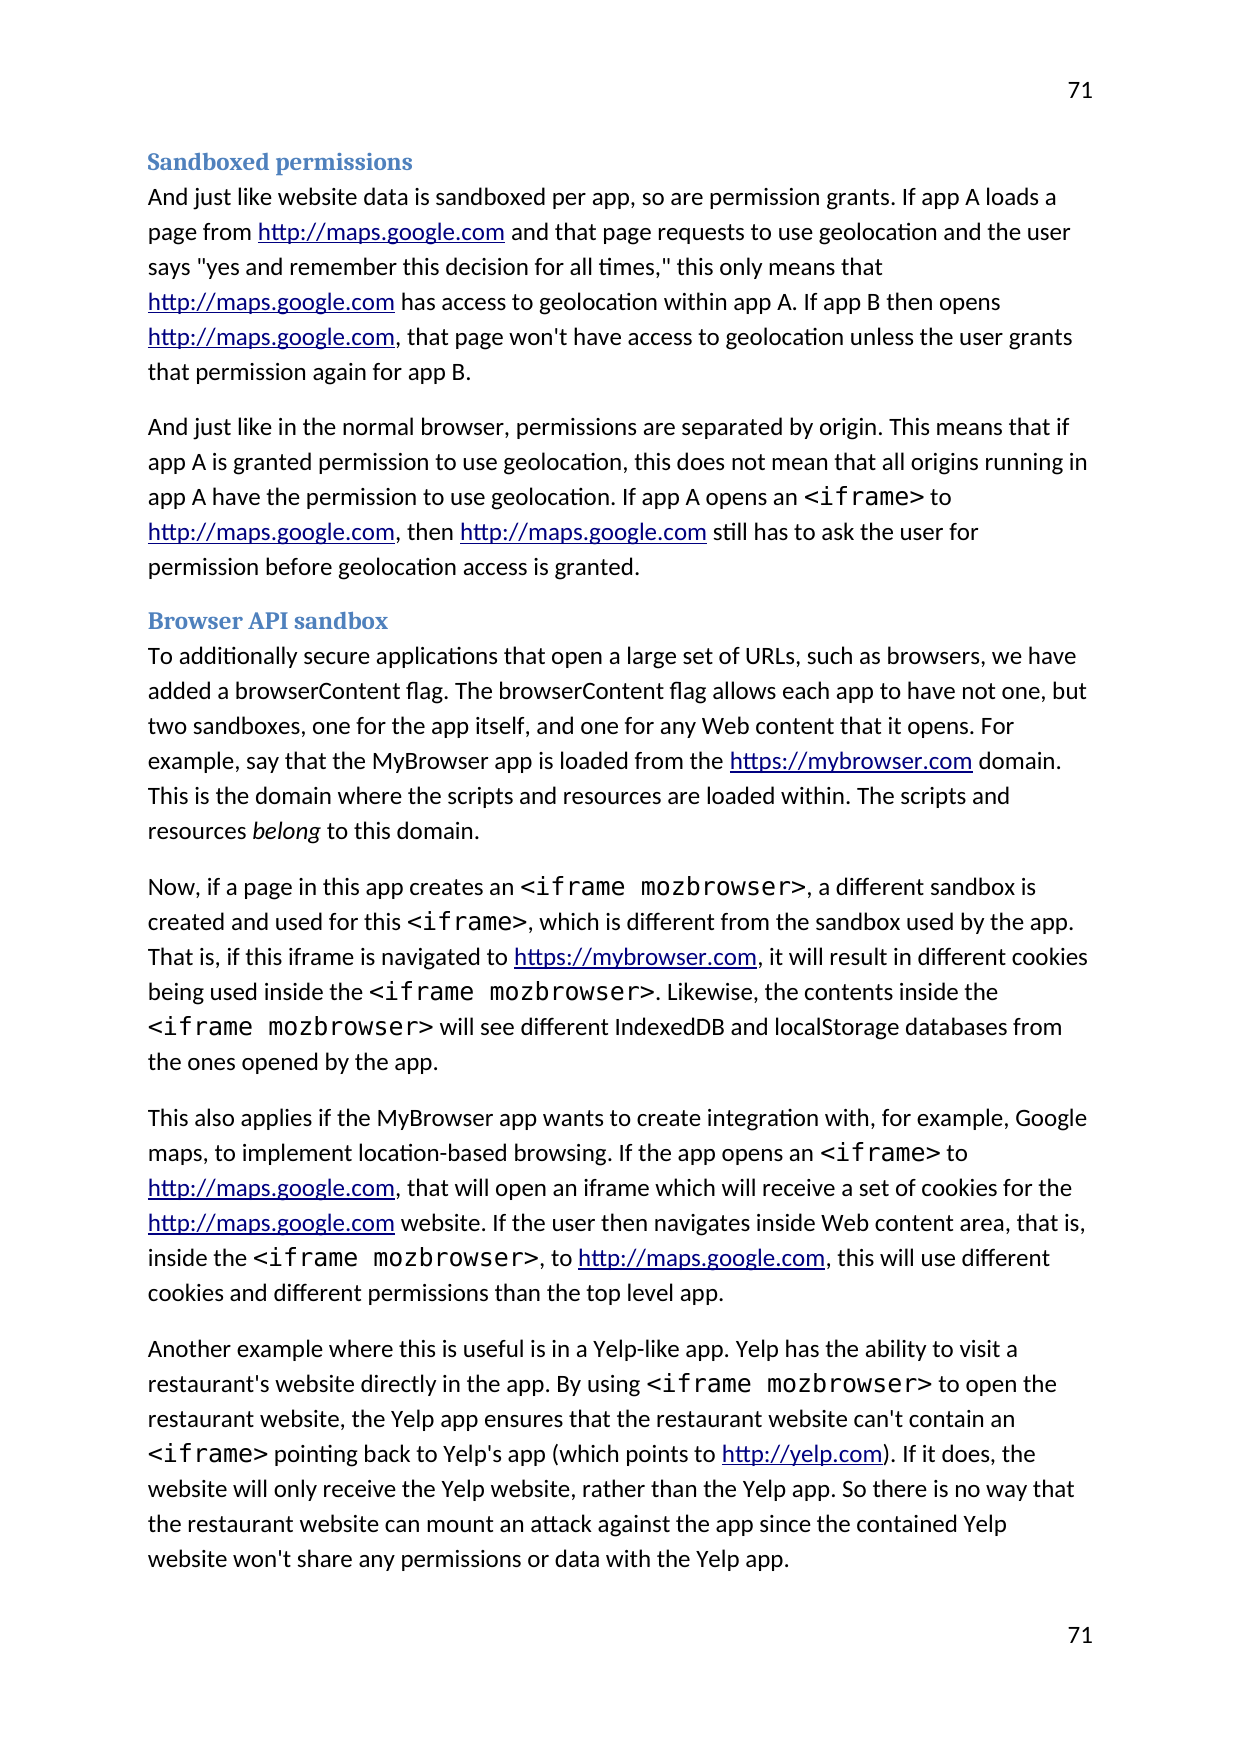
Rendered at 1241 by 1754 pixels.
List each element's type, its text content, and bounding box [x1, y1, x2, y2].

subtitle Browser API sandbox [148, 607, 1093, 636]
text And just like website data is sandboxed per app, so are permission grants. If app A loads a page from http://maps.google.com and that page requests to use geolocation and the user says "yes and remember this decision for all times," this only means that http://maps.google.com has access to geolocation within app A. If app B then opens http://maps.google.com, that page won't have access to geolocation unless the user grants that permission again for app B. [148, 181, 1093, 386]
text To additionally secure applications that open a large set of URLs, such as browsers, we have added a browserContent flag. The browserContent flag allows each app to have not one, but two sandboxes, one for the app itself, and one for any Web content that it opens. For example, say that the MyBrowser app is loaded from the https://mybrowser.com domain. This is the domain where the scripts and resources are loaded within. The scripts and resources belong to this domain. [148, 640, 1093, 846]
text Another example where this is useful is in a Yelp-like app. Yelp has the ability to visit a restaurant's website directly in the app. By using <iframe mozbrowser> to open the restaurant website, the Yelp app ensures that the restaurant website can't contain an <iframe> pointing back to Yelp's app (which points to http://yelp.com). If it does, the website will only receive the Yelp website, rather than the Yelp app. So there is no way that the restaurant website can mount an attack against the app since the contained Yelp website won't share any permissions or data with the Yelp app. [148, 1333, 1093, 1573]
text And just like in the normal browser, permissions are separated by origin. This means that if app A is granted permission to use geolocation, this does not mean that all origins running in app A have the permission to use geolocation. If app A opens an <iframe> to http://maps.google.com, then http://maps.google.com still has to ask the user for permission before geolocation access is granted. [148, 411, 1093, 582]
text This also applies if the MyBrowser app wants to create integration with, for example, Google maps, to implement location-based browsing. If the app opens an <iframe> to http://maps.google.com, that will open an iframe which will receive a set of cookies for the http://maps.google.com website. If the user then navigates inside Web content area, that is, inside the <iframe mozbrowser>, to http://maps.google.com, this will use different cookies and different permissions than the top level app. [148, 1102, 1093, 1307]
text Now, if a page in this app creates an <iframe mozbrowser>, a different sandbox is created and used for this <iframe>, which is different from the sandbox used by the app. That is, if this iframe is navigated to https://mybrowser.com, it will result in different cookies being used inside the <iframe mozbrowser>. Likewise, the contents inside the <iframe mozbrowser> will see different IndexedDB and localStorage databases from the ones opened by the app. [148, 871, 1093, 1077]
subtitle Sandboxed permissions [148, 148, 1093, 176]
